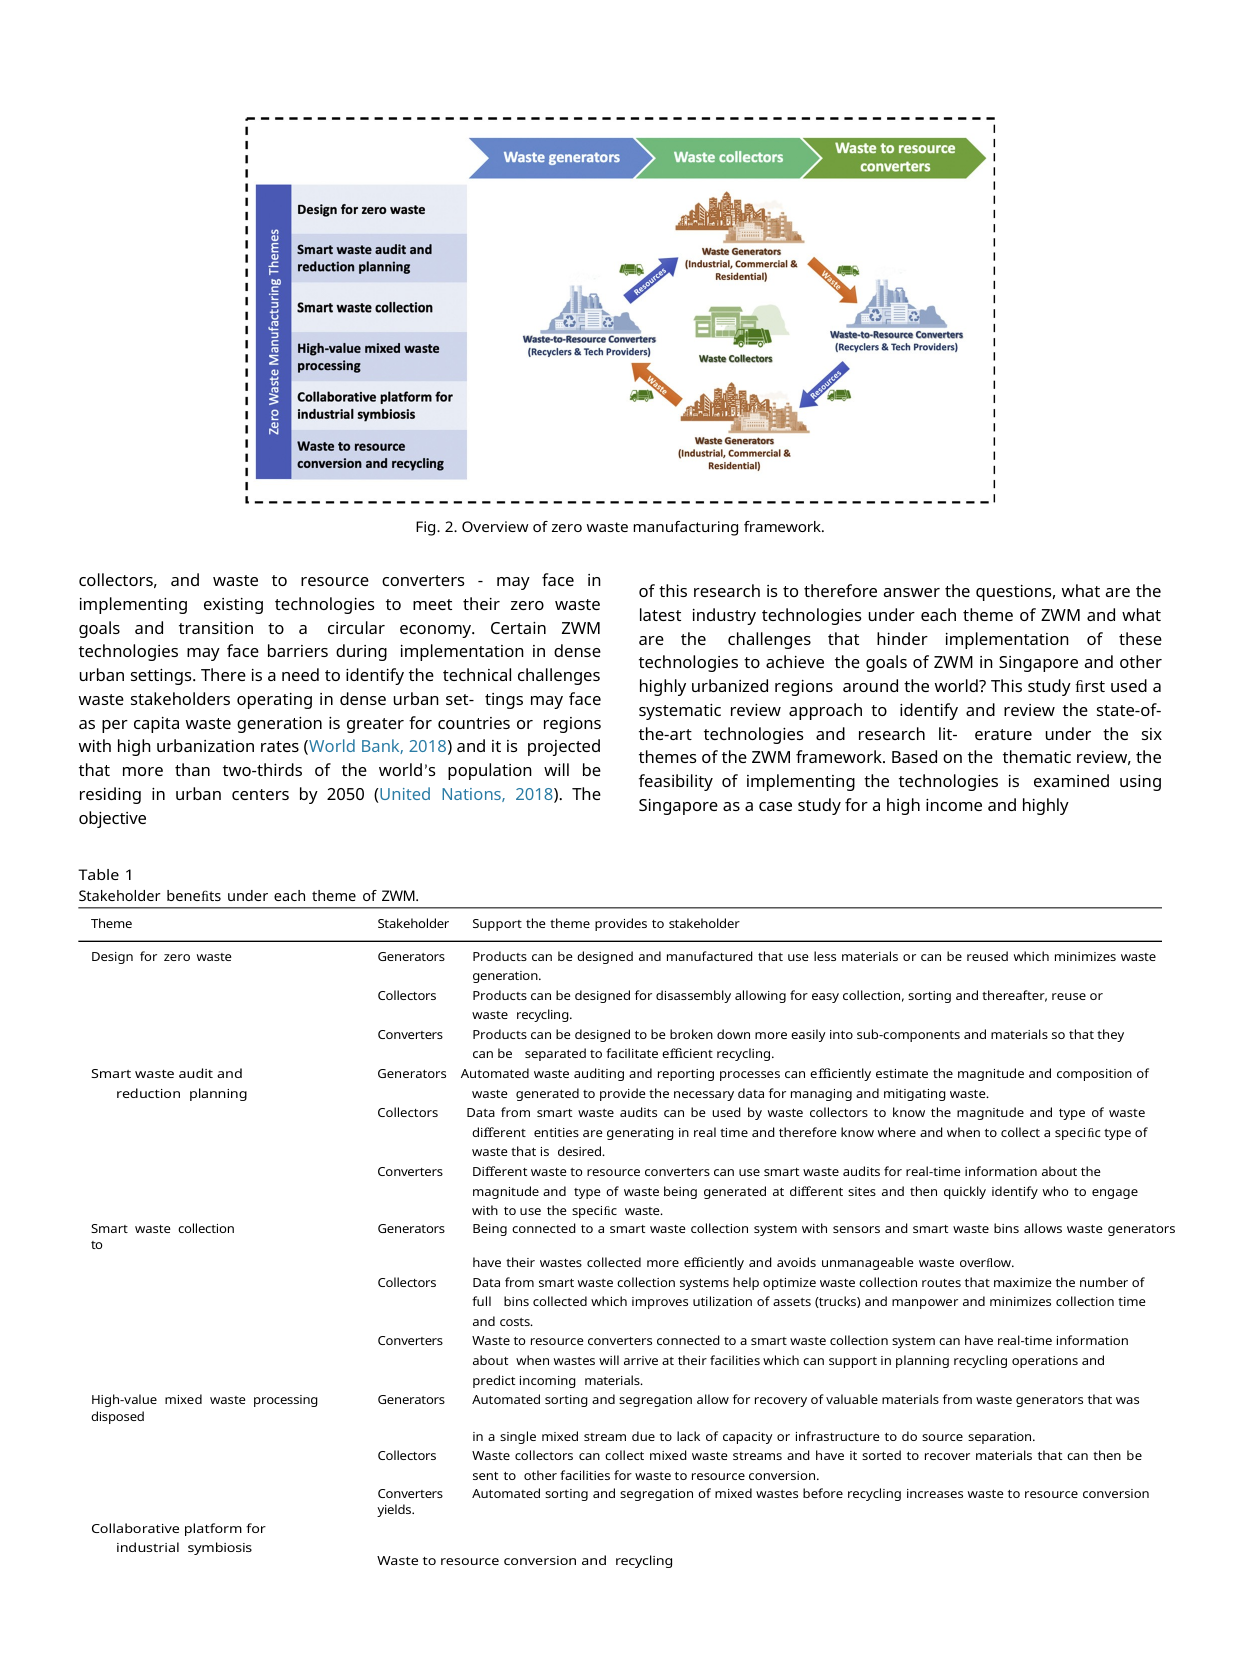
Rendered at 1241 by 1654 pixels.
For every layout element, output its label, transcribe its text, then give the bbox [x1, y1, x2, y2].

text High-value mixed waste processing Generators Automated sorting and segregation allow for recovery of valuable materials from waste generators that was disposed [91, 1391, 1184, 1425]
text Collectors Products can be designed for disassembly allowing for easy collection, sorting and thereafter, reuse or waste recycling. [377, 987, 1118, 1023]
text Collaborative platform for industrial symbiosis [91, 1520, 328, 1556]
text collectors, and waste to resource converters - may face in implementing existing technologies to meet their zero waste goals and transition to a circular economy. Certain ZWM technologies may face barriers during implementation in dense urban settings. There is a need to identify the technical challenges waste stakeholders operating in dense urban set- tings may face as per capita waste generation is greater for countries or regions with high urbanization rates (World Bank, 2018) and it is projected that more than two-thirds of the world’s population will be residing in urban centers by 2050 (United Nations, 2018). The objective [78, 569, 601, 829]
text Collectors Data from smart waste collection systems help optimize waste collection routes that maximize the number of full bins collected which improves utilization of assets (trucks) and manpower and minimizes collection time and costs. [377, 1274, 1149, 1330]
text Collectors Waste collectors can collect mixed waste streams and have it sorted to recover materials that can then be sent to other facilities for waste to resource conversion. [377, 1447, 1145, 1484]
text Converters Products can be designed to be broken down more easily into sub-components and materials so that they can be separated to facilitate eﬃcient recycling. [377, 1026, 1143, 1063]
text Converters Waste to resource converters connected to a smart waste collection system can have real-time information about when wastes will arrive at their facilities which can support in planning recycling operations and predict incoming materials. [377, 1332, 1143, 1389]
text Smart waste collection Generators Being connected to a smart waste collection system with sensors and smart waste bins allows waste generators to [91, 1222, 1184, 1252]
text generation. [472, 967, 1184, 984]
text Converters Automated sorting and segregation of mixed wastes before recycling increases waste to resource conversion yields. [377, 1486, 1184, 1517]
text Stakeholder beneﬁts under each theme of ZWM. [78, 886, 1184, 906]
text Fig. 2. Overview of zero waste manufacturing framework. [99, 517, 1141, 537]
text in a single mixed stream due to lack of capacity or infrastructure to do source separation. [472, 1428, 1184, 1445]
picture [245, 117, 996, 504]
text Converters Diﬀerent waste to resource converters can use smart waste audits for real-time information about the magnitude and type of waste being generated at diﬀerent sites and then quickly identify who to engage with to use the speciﬁc waste. [377, 1163, 1150, 1219]
text Collectors Data from smart waste audits can be used by waste collectors to know the magnitude and type of waste diﬀerent entities are generating in real time and therefore know where and when to collect a speciﬁc type of waste that is desired. [377, 1104, 1147, 1161]
text Table 1 [78, 864, 1184, 884]
text Smart waste audit and reduction planning [91, 1065, 304, 1102]
text Generators Automated waste auditing and reporting processes can eﬃciently estimate the magnitude and composition of waste generated to provide the necessary data for managing and mitigating waste. [377, 1065, 1150, 1102]
text Design for zero waste Generators Products can be designed and manufactured that use less materials or can be reused which minimizes waste [91, 948, 1184, 965]
text have their wastes collected more eﬃciently and avoids unmanageable waste overﬂow. [472, 1254, 1184, 1271]
text of this research is to therefore answer the questions, what are the latest industry technologies under each theme of ZWM and what are the challenges that hinder implementation of these technologies to achieve the goals of ZWM in Singapore and other highly urbanized regions around the world? This study ﬁrst used a systematic review approach to identify and review the state-of-the-art technologies and research lit- erature under the six themes of the ZWM framework. Based on the thematic review, the feasibility of implementing the technologies is examined using Singapore as a case study for a high income and highly [638, 579, 1162, 816]
text Waste to resource conversion and recycling [377, 1552, 1184, 1569]
text Theme Stakeholder Support the theme provides to stakeholder [91, 915, 1184, 932]
